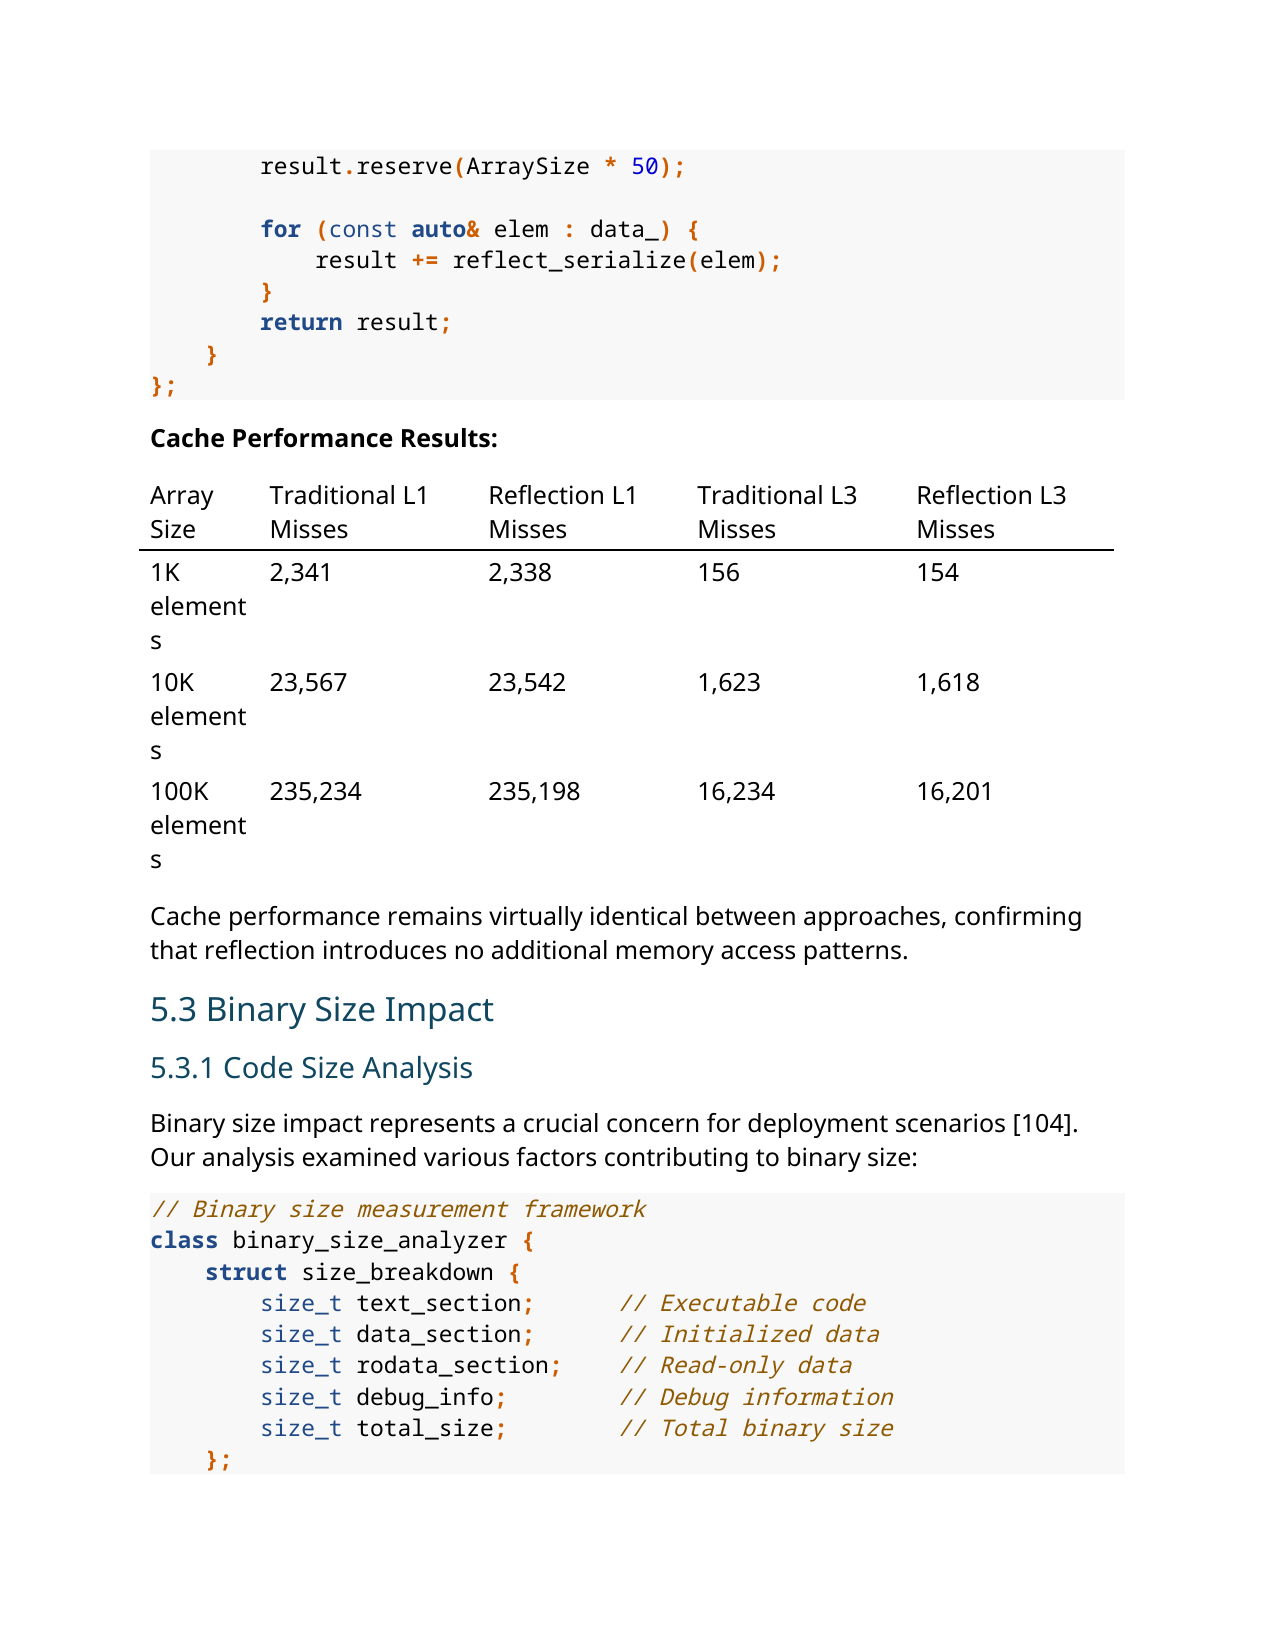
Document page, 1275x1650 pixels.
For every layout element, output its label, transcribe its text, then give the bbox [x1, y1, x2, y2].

text Cache performance remains virtually identical between approaches, confirming that reflection introduces no additional memory access patterns. [150, 899, 1125, 967]
table_header Traditional L1 Misses [258, 474, 477, 549]
table_cell 156 [686, 551, 905, 661]
text Cache Performance Results: [150, 421, 1125, 455]
table_cell 10K elements [139, 661, 258, 770]
text Binary size impact represents a crucial concern for deployment scenarios [104]. Our analysis examined various factors contributing to binary size: [150, 1106, 1125, 1174]
table_header Reflection L3 Misses [905, 474, 1114, 549]
table_cell 16,201 [905, 770, 1114, 880]
table_cell 235,234 [258, 770, 477, 880]
table_cell 23,567 [258, 661, 477, 770]
table_cell 2,341 [258, 551, 477, 661]
table_header Traditional L3 Misses [686, 474, 905, 549]
table_cell 23,542 [477, 661, 686, 770]
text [150, 150, 1125, 400]
table_header Reflection L1 Misses [477, 474, 686, 549]
table_cell 235,198 [477, 770, 686, 880]
table_cell 2,338 [477, 551, 686, 661]
subtitle 5.3.1 Code Size Analysis [150, 1048, 1125, 1087]
table_cell 154 [905, 551, 1114, 661]
table_header Array Size [139, 474, 258, 549]
table_cell 1K elements [139, 551, 258, 661]
table_cell 16,234 [686, 770, 905, 880]
subtitle 5.3 Binary Size Impact [150, 986, 1125, 1031]
table_cell 1,623 [686, 661, 905, 770]
table_cell 1,618 [905, 661, 1114, 770]
table_cell 100K elements [139, 770, 258, 880]
